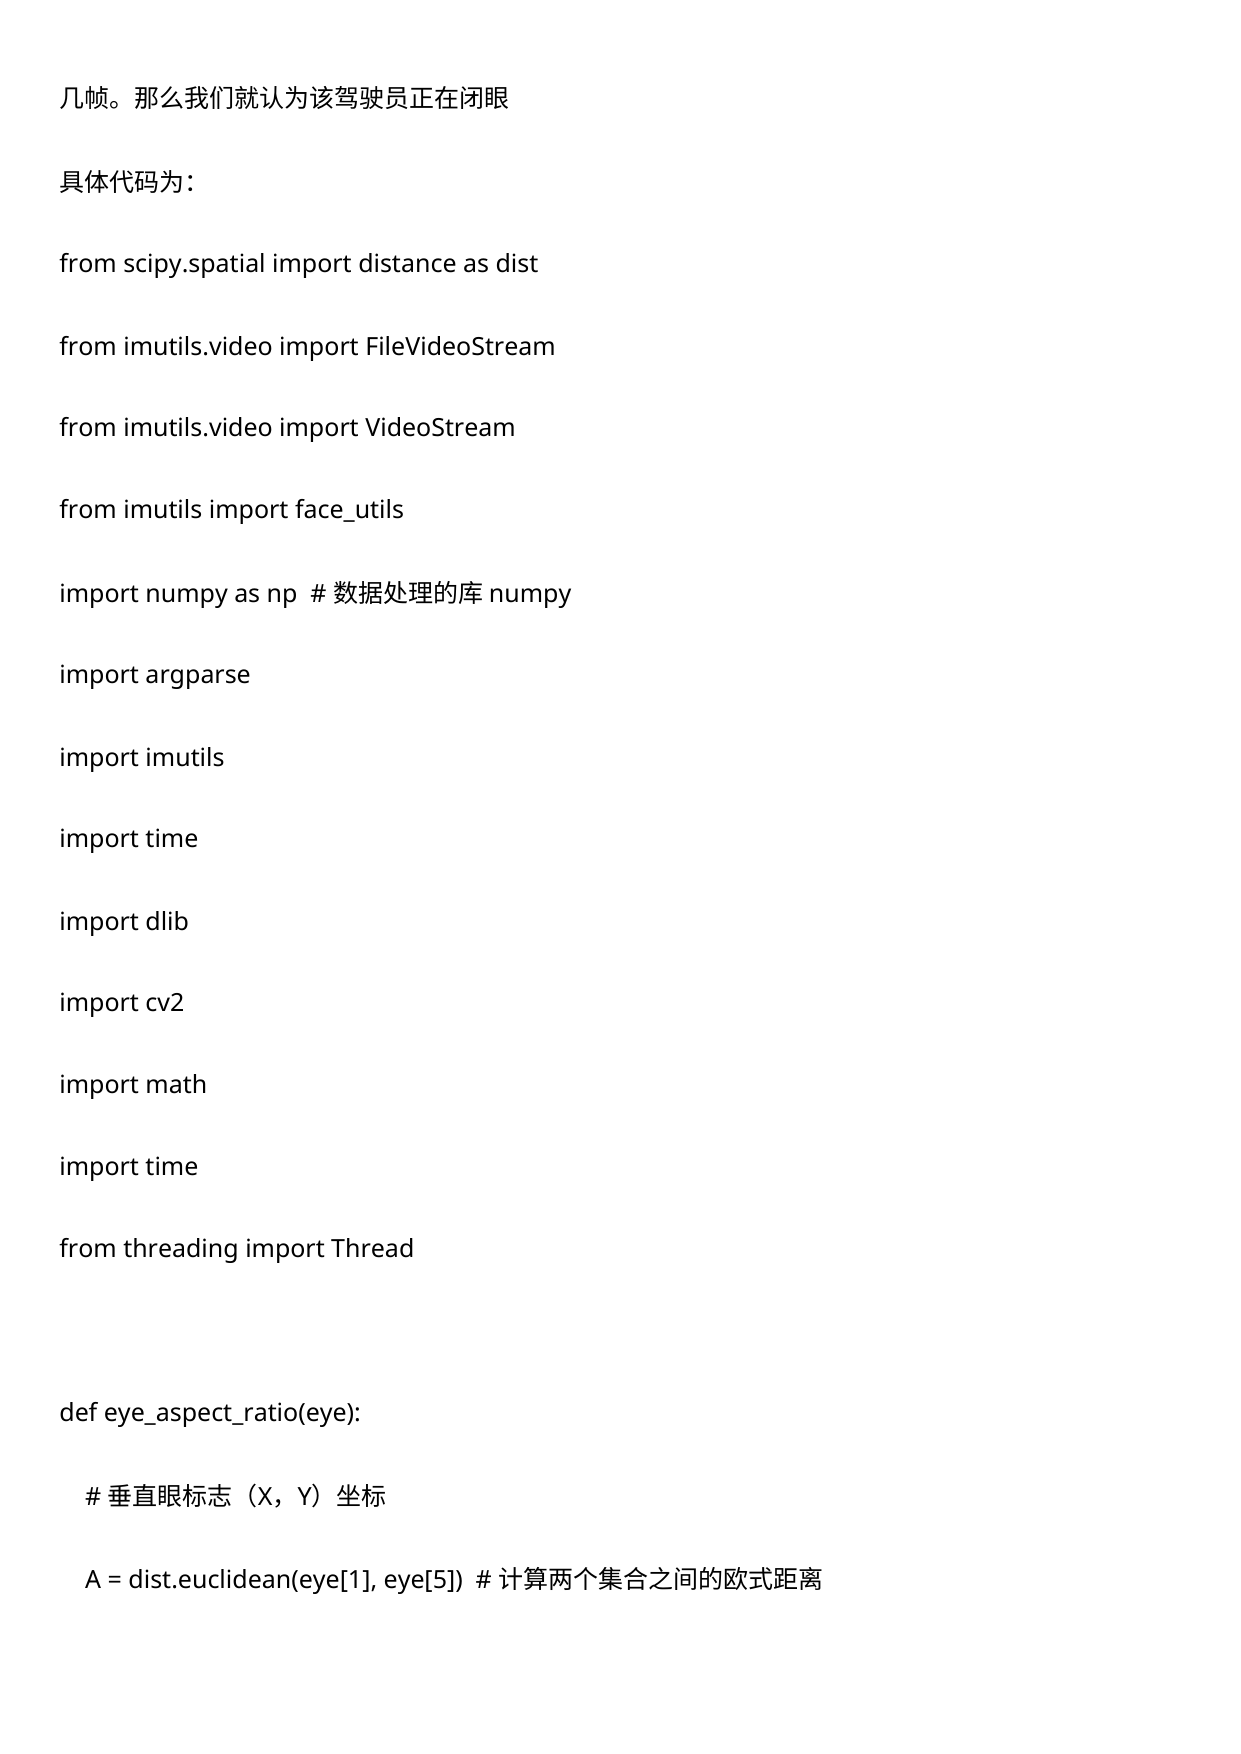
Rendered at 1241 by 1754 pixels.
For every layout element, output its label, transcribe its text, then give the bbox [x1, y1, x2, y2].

list A = dist.euclidean(eye[1], eye[5]) # 计算两个集合之间的欧式距离 [59, 1545, 1181, 1610]
list from imutils.video import VideoStream [59, 395, 1181, 460]
list from scipy.spatial import distance as dist [59, 231, 1181, 296]
list import numpy as np # 数据处理的库 numpy [59, 559, 1181, 624]
list import time [59, 1134, 1181, 1199]
list from imutils.video import FileVideoStream [59, 313, 1181, 378]
list from threading import Thread [59, 1216, 1181, 1281]
list def eye_aspect_ratio(eye): [59, 1379, 1181, 1444]
list import dlib [59, 888, 1181, 953]
list import imutils [59, 724, 1181, 789]
list import cv2 [59, 970, 1181, 1035]
list import math [59, 1052, 1181, 1117]
list from imutils import face_utils [59, 477, 1181, 542]
list import time [59, 806, 1181, 871]
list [59, 64, 1181, 129]
list import argparse [59, 642, 1181, 707]
list # 垂直眼标志（X，Y）坐标 [59, 1462, 1181, 1527]
list 具体代码为： [59, 148, 1181, 213]
